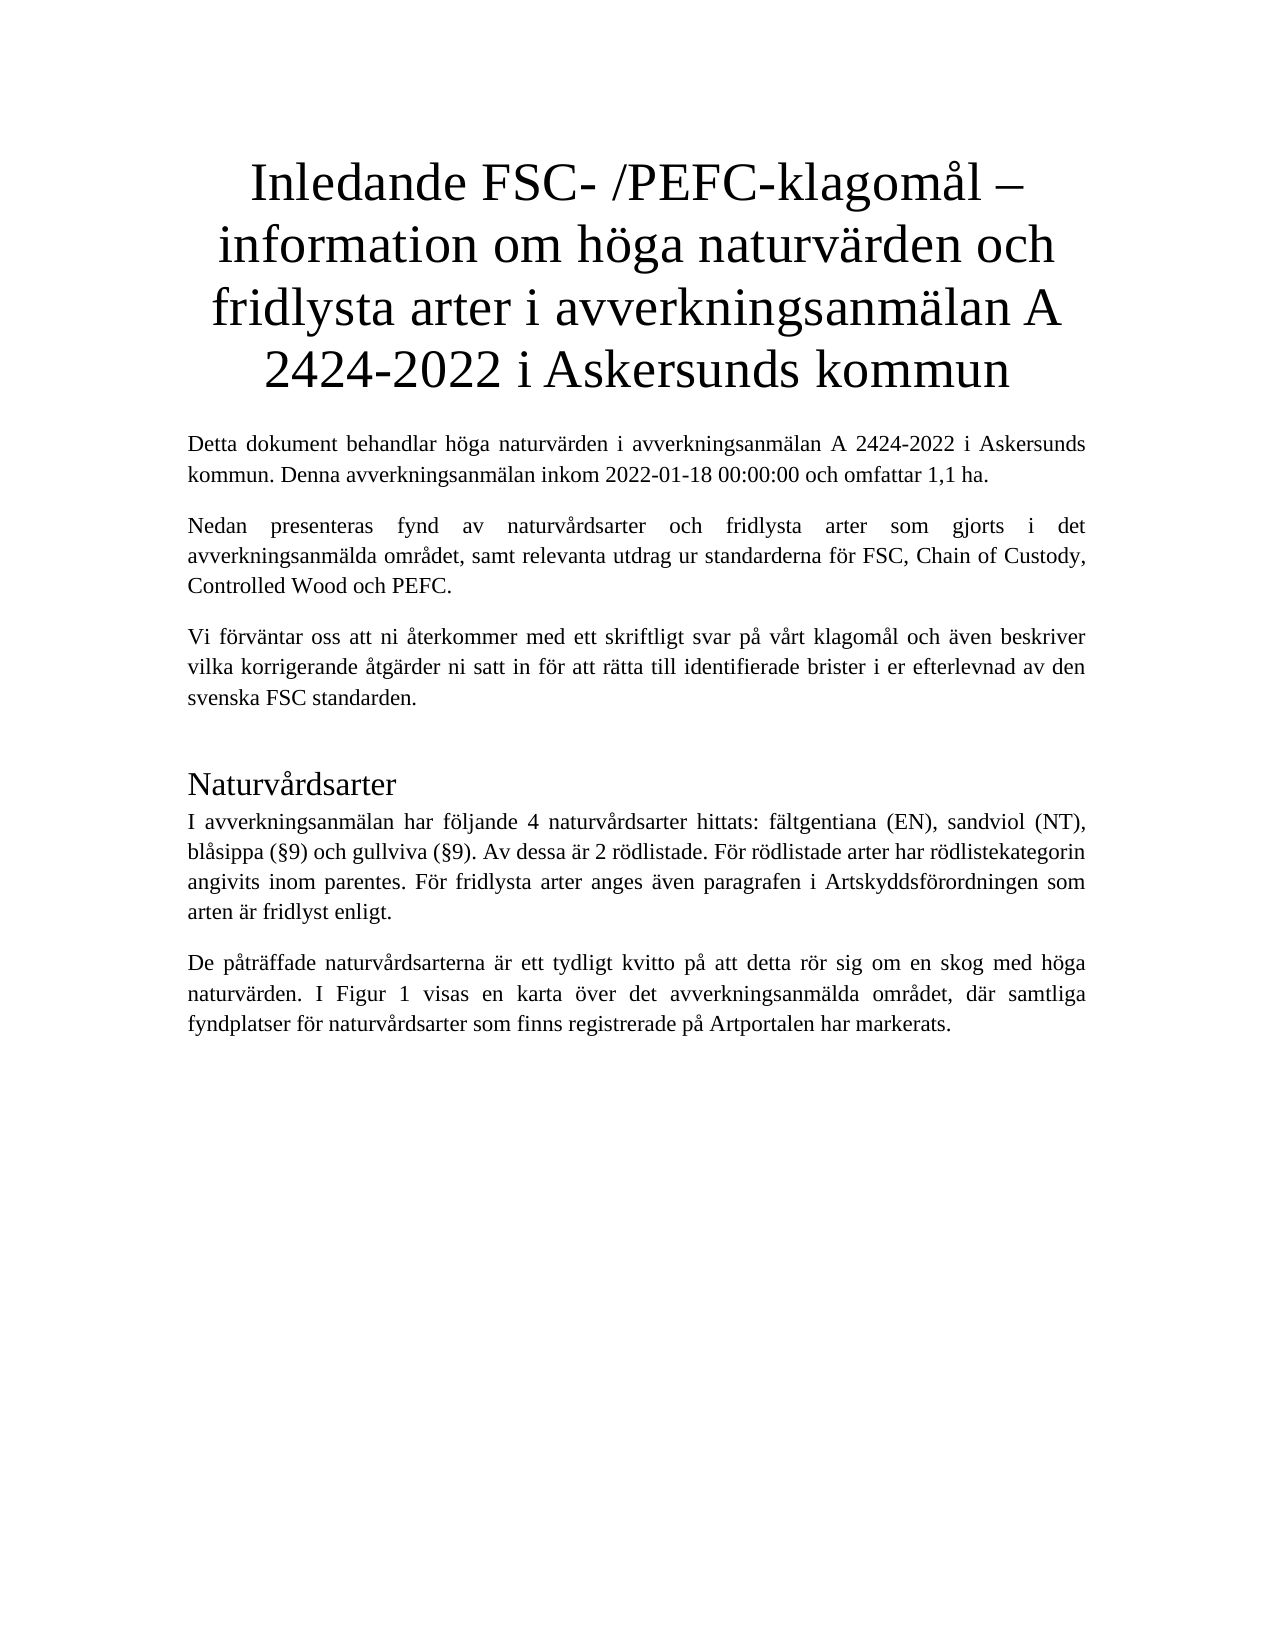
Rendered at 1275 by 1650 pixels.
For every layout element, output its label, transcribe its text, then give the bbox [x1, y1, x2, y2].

text Detta dokument behandlar höga naturvärden i avverkningsanmälan A 2424-2022 i Askersunds kommun. Denna avverkningsanmälan inkom 2022-01-18 00:00:00 och omfattar 1,1 ha. [187, 430, 1087, 487]
text I avverkningsanmälan har följande 4 naturvårdsarter hittats: fältgentiana (EN), sandviol (NT), blåsippa (§9) och gullviva (§9). Av dessa är 2 rödlistade. För rödlistade arter har rödlistekategorin angivits inom parentes. För fridlysta arter anges även paragrafen i Artskyddsförordningen som arten är fridlyst enligt. [187, 808, 1087, 925]
text Nedan presenteras fynd av naturvårdsarter och fridlysta arter som gjorts i det avverkningsanmälda området, samt relevanta utdrag ur standarderna för FSC, Chain of Custody, Controlled Wood och PEFC. [187, 512, 1087, 598]
text Vi förväntar oss att ni återkommer med ett skriftligt svar på vårt klagomål och även beskriver vilka korrigerande åtgärder ni satt in för att rätta till identifierade brister i er efterlevnad av den svenska FSC standarden. [187, 623, 1087, 710]
text De påträffade naturvårdsarterna är ett tydligt kvitto på att detta rör sig om en skog med höga naturvärden. I Figur 1 visas en karta över det avverkningsanmälda området, där samtliga fyndplatser för naturvårdsarter som finns registrerade på Artportalen har markerats. [187, 949, 1087, 1036]
title Inledande FSC- /PEFC-klagomål – information om höga naturvärden och fridlysta arter i avverkningsanmälan A 2424-2022 i Askersunds kommun [187, 150, 1087, 399]
subtitle Naturvårdsarter [187, 764, 1087, 802]
